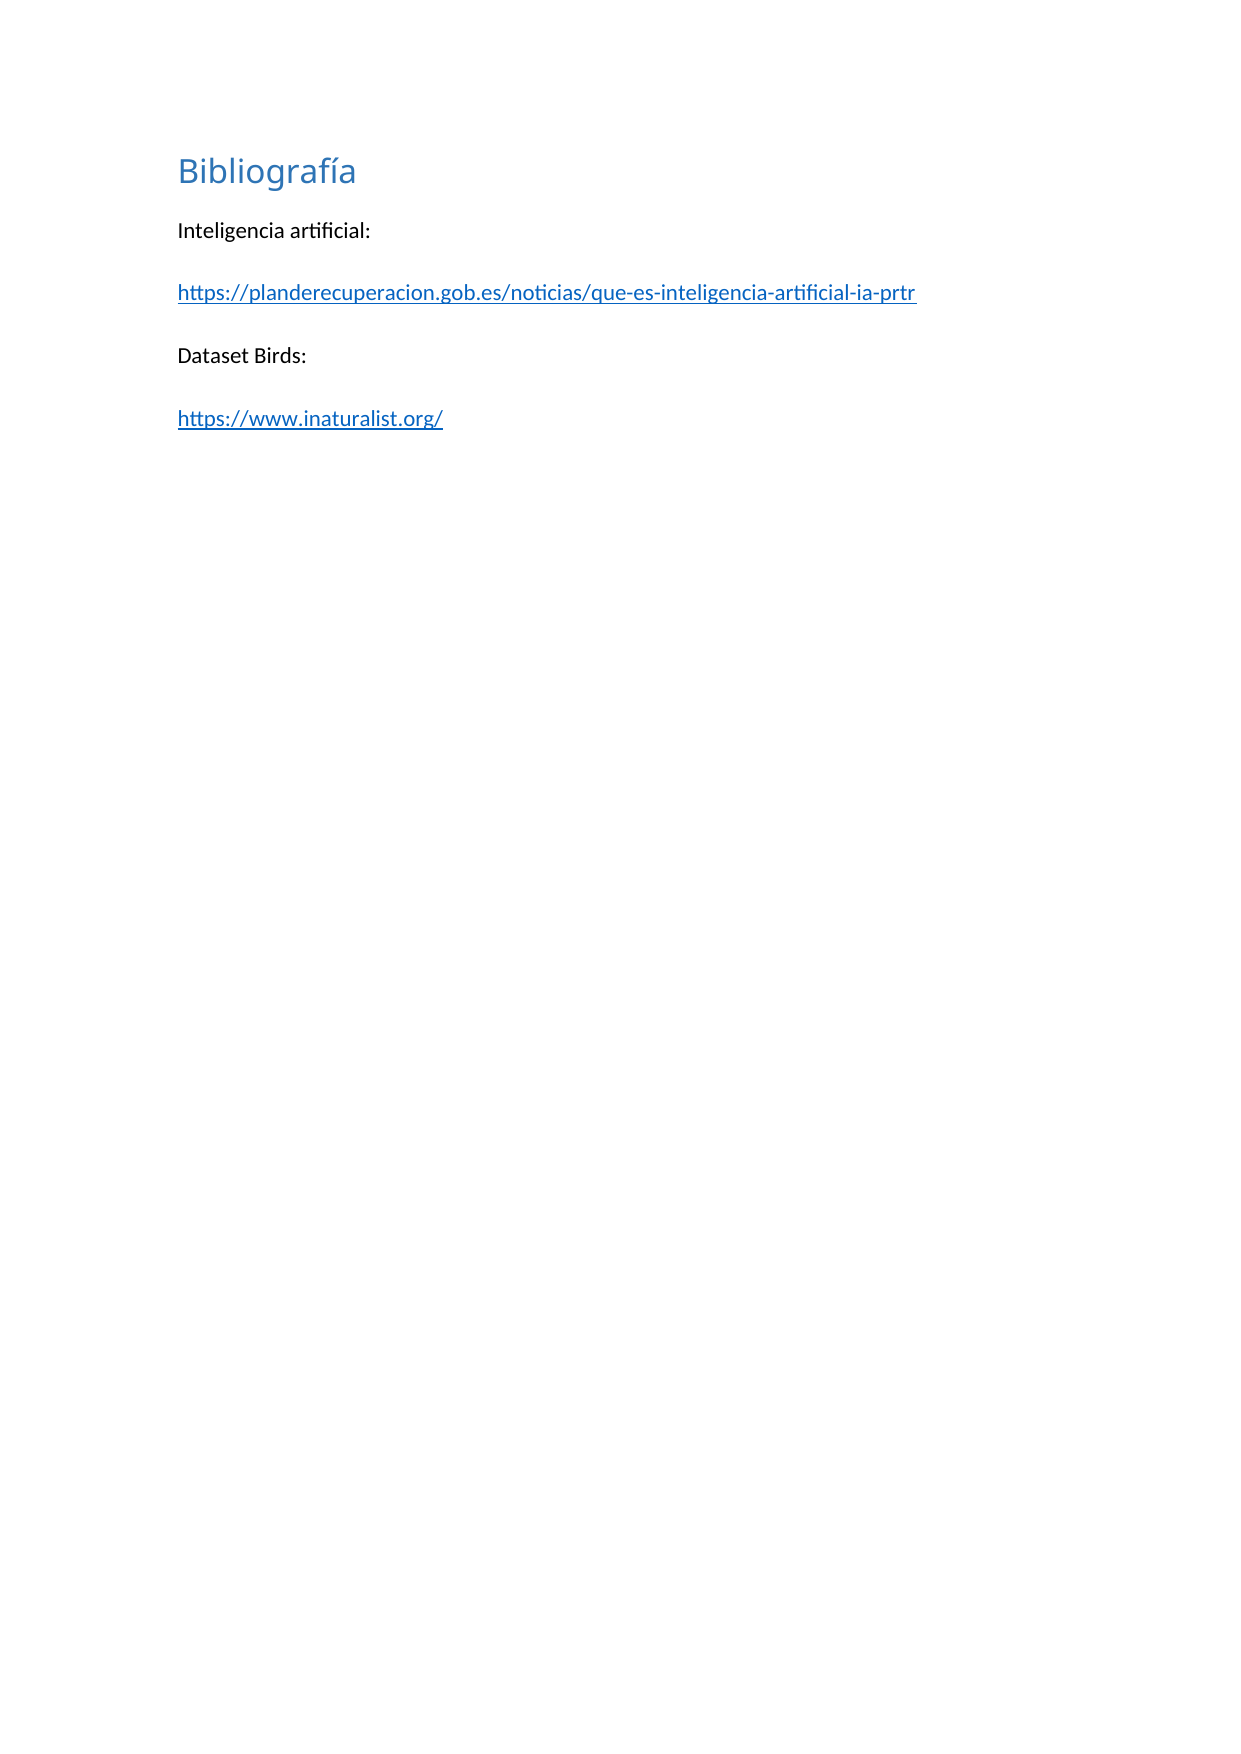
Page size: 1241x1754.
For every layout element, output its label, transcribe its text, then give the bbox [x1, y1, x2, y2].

subtitle Bibliografía [177, 148, 1063, 193]
text https://www.inaturalist.org/ [177, 404, 1063, 432]
text https://planderecuperacion.gob.es/noticias/que-es-inteligencia-artificial-ia-prtr [177, 278, 1063, 307]
text Dataset Birds: [177, 341, 1063, 369]
text Inteligencia artificial: [177, 216, 1063, 244]
